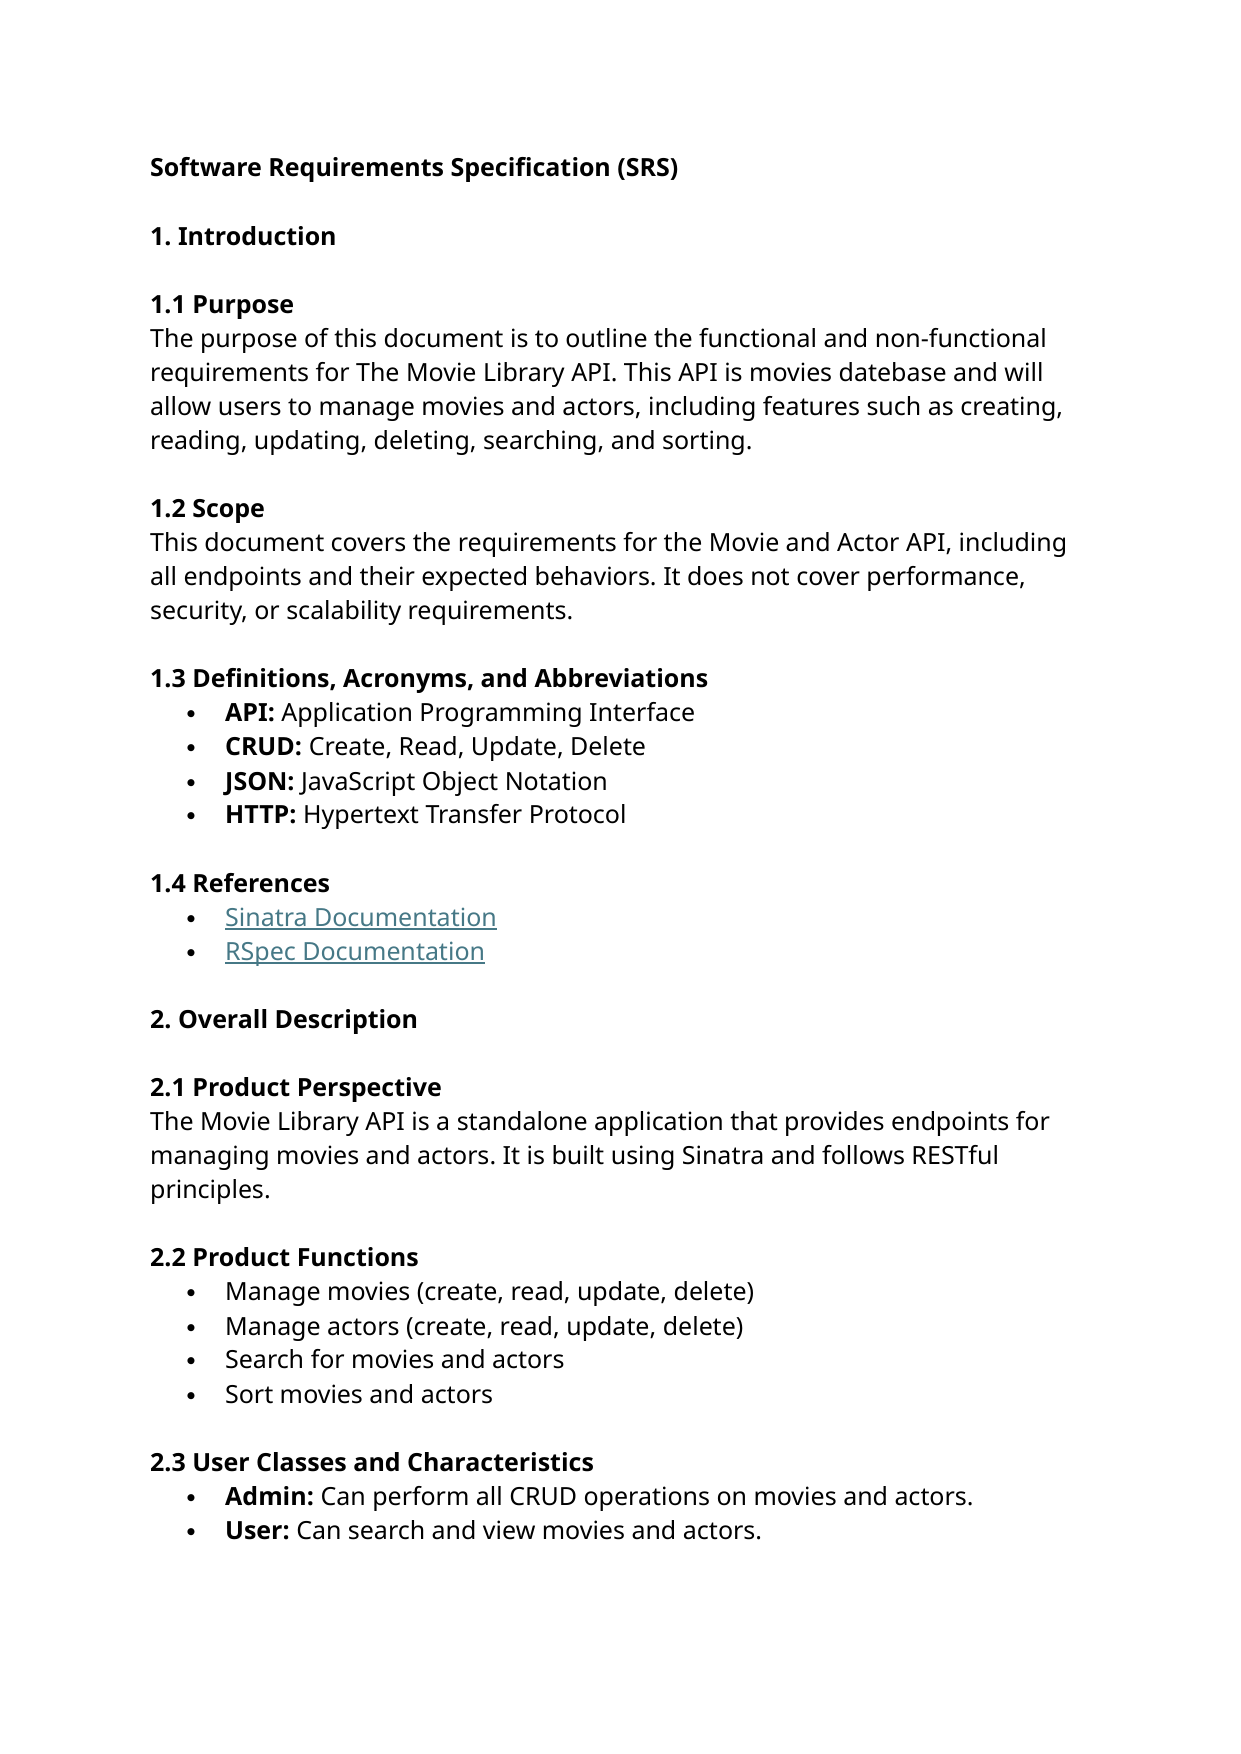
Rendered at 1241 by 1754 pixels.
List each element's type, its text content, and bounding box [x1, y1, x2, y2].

text This document covers the requirements for the Movie and Actor API, including all endpoints and their expected behaviors. It does not cover performance, security, or scalability requirements. [150, 525, 1090, 627]
text 2. Overall Description [150, 1002, 1090, 1036]
text The Movie Library API is a standalone application that provides endpoints for managing movies and actors. It is built using Sinatra and follows RESTful principles. [150, 1104, 1090, 1206]
text 2.2 Product Functions [150, 1240, 1090, 1274]
text 2.1 Product Perspective [150, 1070, 1090, 1104]
list Sort movies and actors [187, 1376, 1090, 1410]
text Software Requirements Specification (SRS) [150, 150, 1090, 184]
text 1. Introduction [150, 218, 1090, 252]
list CRUD: Create, Read, Update, Delete [187, 729, 1090, 763]
list HTTP: Hypertext Transfer Protocol [187, 797, 1090, 831]
list RSpec Documentation [187, 933, 1090, 967]
list API: Application Programming Interface [187, 695, 1090, 729]
text 1.2 Scope [150, 491, 1090, 525]
list User: Can search and view movies and actors. [187, 1512, 1090, 1547]
list Manage actors (create, read, update, delete) [187, 1308, 1090, 1342]
list Sinatra Documentation [187, 899, 1090, 933]
text The purpose of this document is to outline the functional and non-functional requirements for The Movie Library API. This API is movies datebase and will allow users to manage movies and actors, including features such as creating, reading, updating, deleting, searching, and sorting. [150, 320, 1090, 457]
list JSON: JavaScript Object Notation [187, 763, 1090, 797]
text 1.1 Purpose [150, 286, 1090, 320]
text 2.3 User Classes and Characteristics [150, 1444, 1090, 1478]
list Admin: Can perform all CRUD operations on movies and actors. [187, 1478, 1090, 1512]
text 1.4 References [150, 865, 1090, 899]
list Manage movies (create, read, update, delete) [187, 1274, 1090, 1308]
list Search for movies and actors [187, 1342, 1090, 1376]
text 1.3 Definitions, Acronyms, and Abbreviations [150, 661, 1090, 695]
